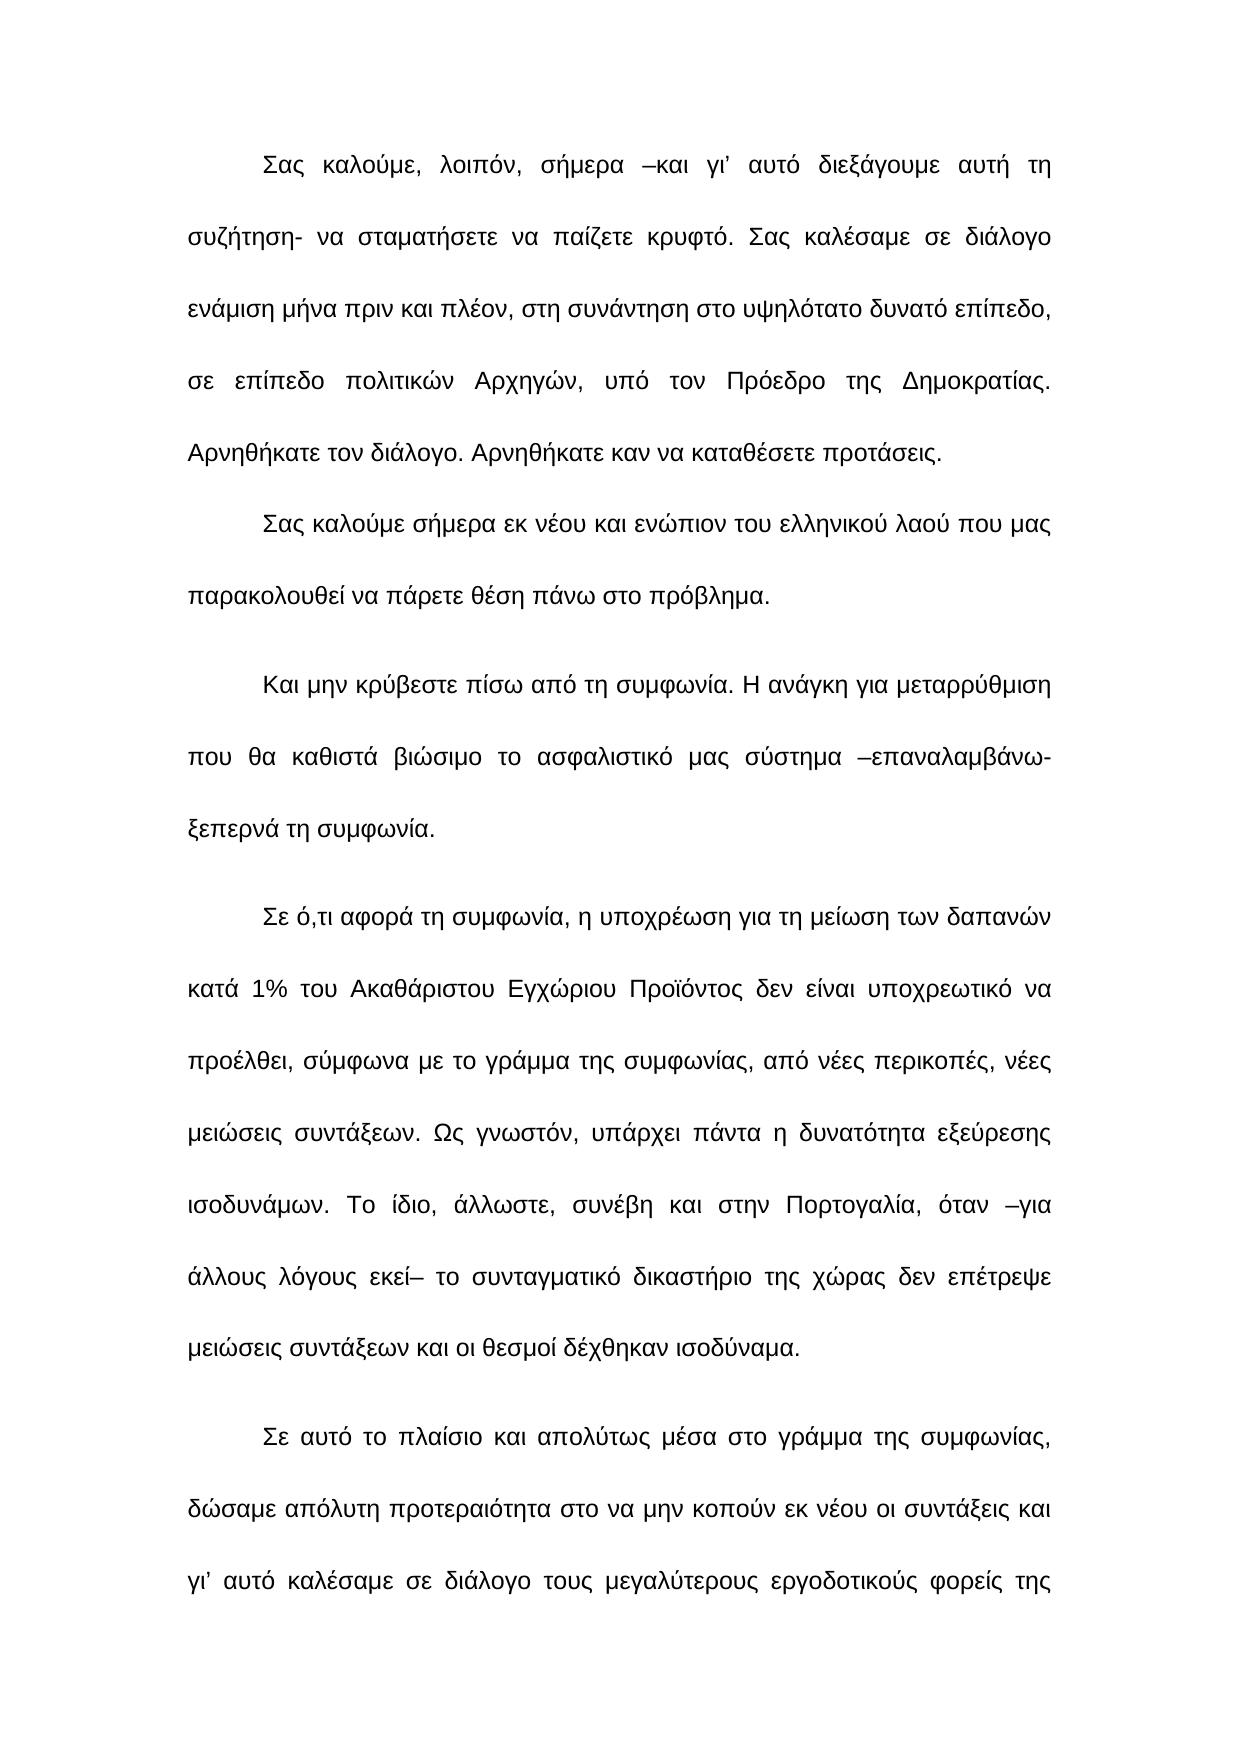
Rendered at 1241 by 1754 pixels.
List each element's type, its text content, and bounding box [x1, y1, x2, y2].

text Και μην κρύβεστε πίσω από τη συμφωνία. Η ανάγκη για μεταρρύθμιση που θα καθιστά βιώσιμο το ασφαλιστικό μας σύστημα –επαναλαμβάνω- ξεπερνά τη συμφωνία. [187, 670, 1053, 842]
text Σας καλούμε, λοιπόν, σήμερα –και γι’ αυτό διεξάγουμε αυτή τη συζήτηση- να σταματήσετε να παίζετε κρυφτό. Σας καλέσαμε σε διάλογο ενάμιση μήνα πριν και πλέον, στη συνάντηση στο υψηλότατο δυνατό επίπεδο, σε επίπεδο πολιτικών Αρχηγών, υπό τον Πρόεδρο της Δημοκρατίας. Αρνηθήκατε τον διάλογο. Αρνηθήκατε καν να καταθέσετε προτάσεις. [187, 150, 1053, 466]
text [187, 1422, 1053, 1594]
text Σας καλούμε σήμερα εκ νέου και ενώπιον του ελληνικού λαού που μας παρακολουθεί να πάρετε θέση πάνω στο πρόβλημα. [187, 509, 1053, 610]
text Σε ό,τι αφορά τη συμφωνία, η υποχρέωση για τη μείωση των δαπανών κατά 1% του Ακαθάριστου Εγχώριου Προϊόντος δεν είναι υποχρεωτικό να προέλθει, σύμφωνα με το γράμμα της συμφωνίας, από νέες περικοπές, νέες μειώσεις συντάξεων. Ως γνωστόν, υπάρχει πάντα η δυνατότητα εξεύρεσης ισοδυνάμων. Το ίδιο, άλλωστε, συνέβη και στην Πορτογαλία, όταν –για άλλους λόγους εκεί– το συνταγματικό δικαστήριο της χώρας δεν επέτρεψε μειώσεις συντάξεων και οι θεσμοί δέχθηκαν ισοδύναμα. [187, 902, 1053, 1362]
